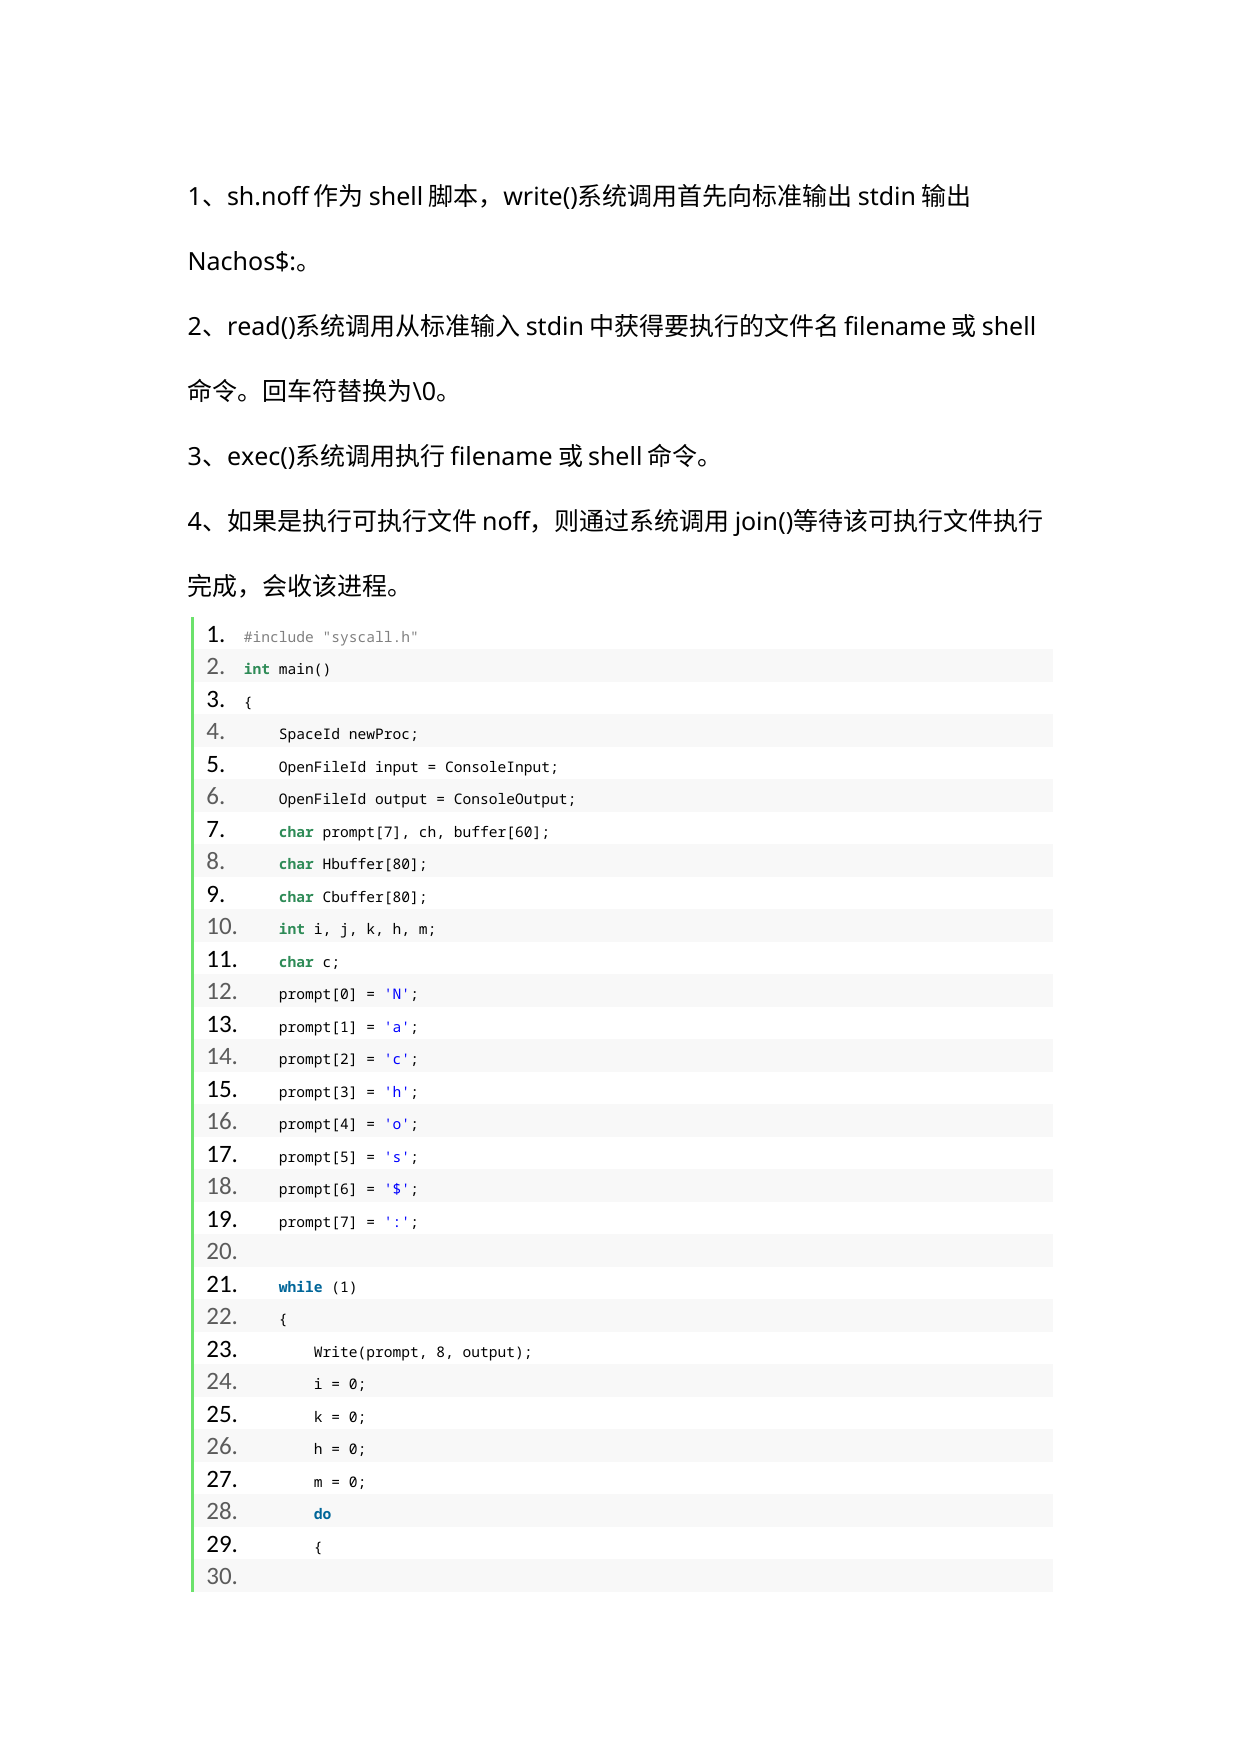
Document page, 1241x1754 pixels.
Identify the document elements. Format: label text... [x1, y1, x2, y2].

list i = 0; [194, 1364, 1053, 1397]
list prompt[4] = 'o'; [194, 1104, 1053, 1137]
list prompt[1] = 'a'; [194, 1007, 1053, 1039]
list m = 0; [194, 1462, 1053, 1494]
list k = 0; [194, 1397, 1053, 1429]
list prompt[6] = '$'; [194, 1169, 1053, 1202]
list char c; [194, 942, 1053, 974]
list int main() [194, 649, 1053, 682]
list 4、如果是执行可执行文件noff，则通过系统调用join()等待该可执行文件执行完成，会收该进程。 [187, 487, 1053, 617]
list { [194, 1527, 1053, 1559]
list prompt[0] = 'N'; [194, 974, 1053, 1007]
list while (1) [194, 1267, 1053, 1299]
list prompt[7] = ':'; [194, 1202, 1053, 1234]
list OpenFileId input = ConsoleInput; [194, 747, 1053, 779]
list char Hbuffer[80]; [194, 844, 1053, 877]
list #include "syscall.h" [194, 617, 1053, 649]
list 3、exec()系统调用执行filename或shell命令。 [187, 422, 1053, 487]
list do [194, 1494, 1053, 1527]
list char Cbuffer[80]; [194, 877, 1053, 909]
list 1、sh.noff作为shell脚本，write()系统调用首先向标准输出stdin输出Nachos$:。 [187, 162, 1053, 292]
list prompt[5] = 's'; [194, 1137, 1053, 1169]
list 2、read()系统调用从标准输入stdin中获得要执行的文件名filename或shell命令。回车符替换为\0。 [187, 292, 1053, 422]
list int i, j, k, h, m; [194, 909, 1053, 942]
list { [194, 682, 1053, 714]
list SpaceId newProc; [194, 714, 1053, 747]
list { [194, 1299, 1053, 1332]
list prompt[3] = 'h'; [194, 1072, 1053, 1104]
list prompt[2] = 'c'; [194, 1039, 1053, 1072]
list char prompt[7], ch, buffer[60]; [194, 812, 1053, 844]
list Write(prompt, 8, output); [194, 1332, 1053, 1364]
list OpenFileId output = ConsoleOutput; [194, 779, 1053, 812]
list h = 0; [194, 1429, 1053, 1462]
